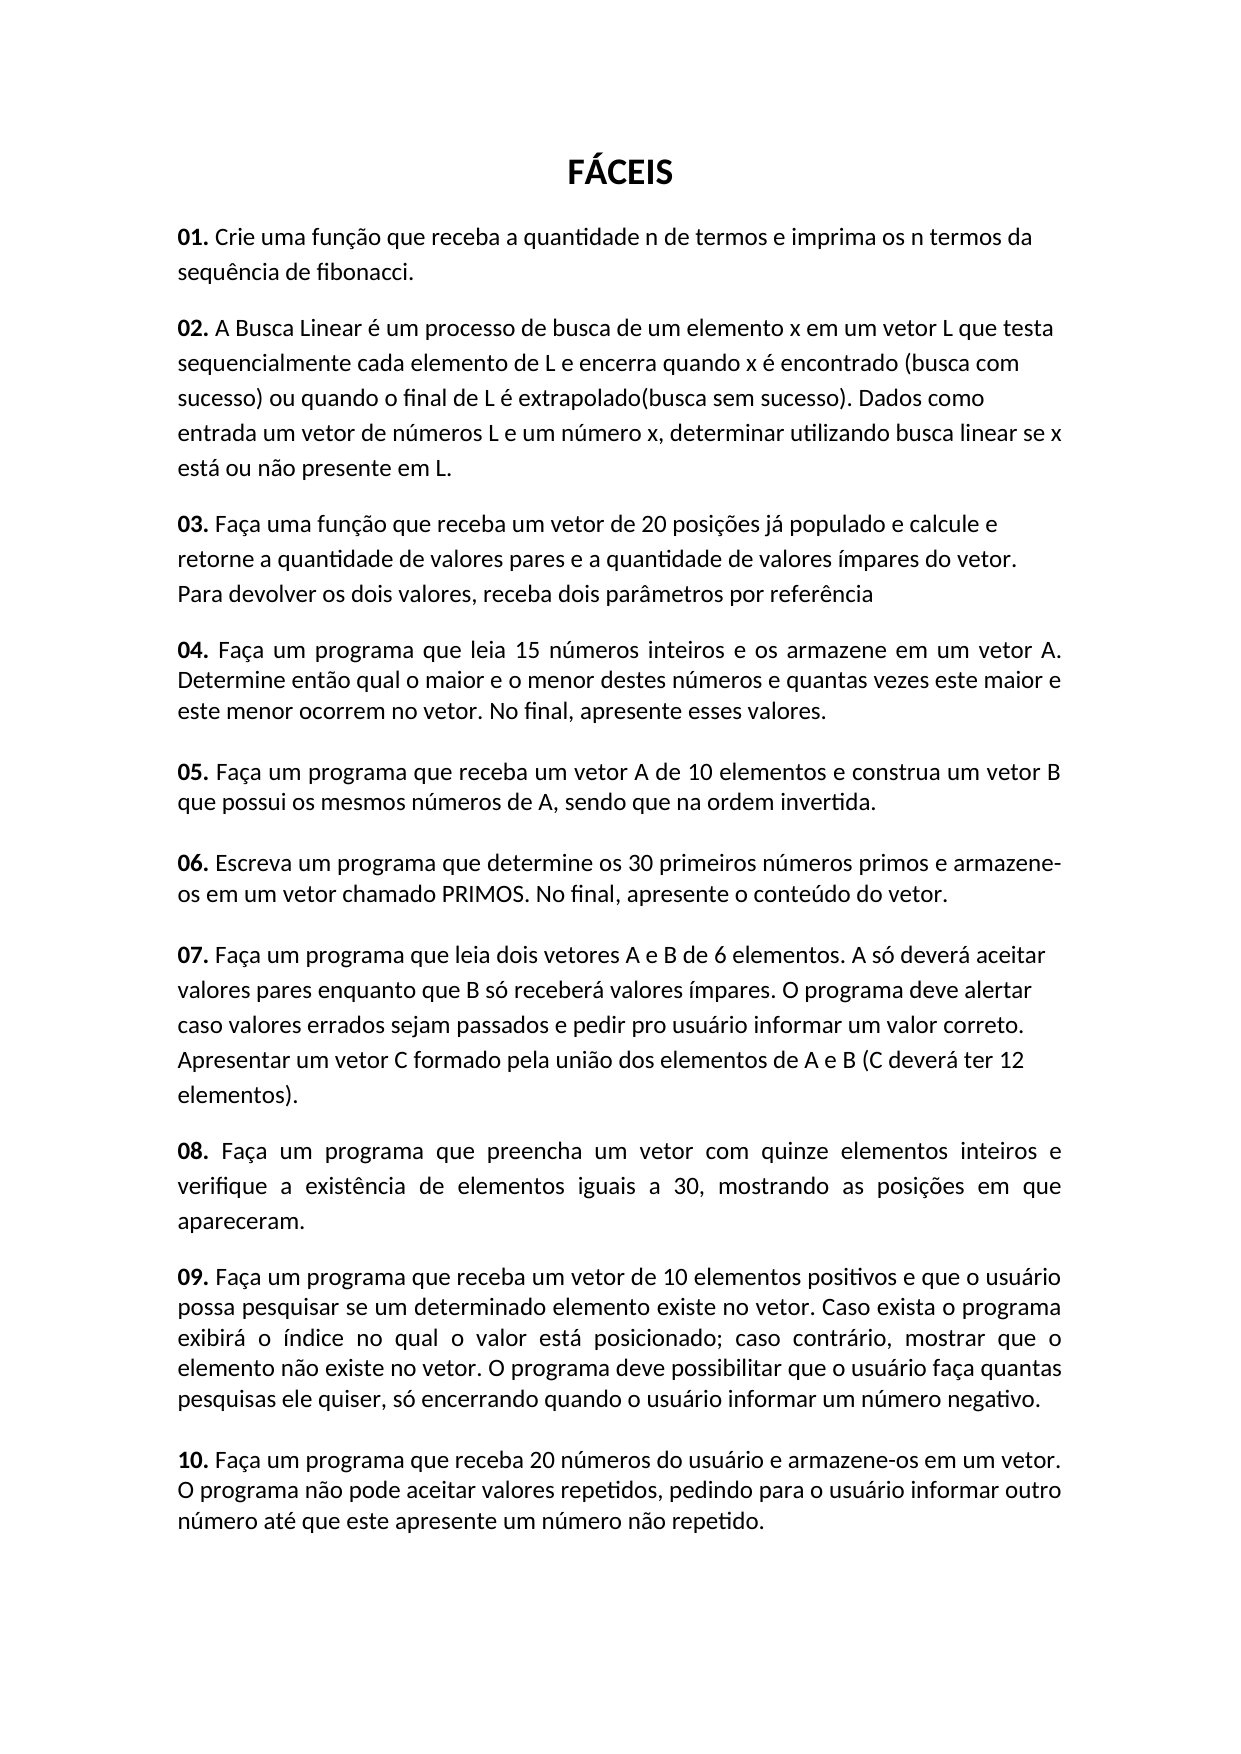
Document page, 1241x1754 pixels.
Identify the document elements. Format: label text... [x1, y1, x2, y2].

text 09. Faça um programa que receba um vetor de 10 elementos positivos e que o usuário possa pesquisar se um determinado elemento existe no vetor. Caso exista o programa exibirá o índice no qual o valor está posicionado; caso contrário, mostrar que o elemento não existe no vetor. O programa deve possibilitar que o usuário faça quantas pesquisas ele quiser, só encerrando quando o usuário informar um número negativo. [177, 1261, 1063, 1413]
text 02. A Busca Linear é um processo de busca de um elemento x em um vetor L que testa sequencialmente cada elemento de L e encerra quando x é encontrado (busca com sucesso) ou quando o final de L é extrapolado(busca sem sucesso). Dados como entrada um vetor de números L e um número x, determinar utilizando busca linear se x está ou não presente em L. [177, 312, 1063, 483]
text 10. Faça um programa que receba 20 números do usuário e armazene-os em um vetor. O programa não pode aceitar valores repetidos, pedindo para o usuário informar outro número até que este apresente um número não repetido. [177, 1444, 1063, 1536]
text 08. Faça um programa que preencha um vetor com quinze elementos inteiros e verifique a existência de elementos iguais a 30, mostrando as posições em que apareceram. [177, 1135, 1063, 1236]
text 05. Faça um programa que receba um vetor A de 10 elementos e construa um vetor B que possui os mesmos números de A, sendo que na ordem invertida. [177, 756, 1063, 817]
text 04. Faça um programa que leia 15 números inteiros e os armazene em um vetor A. Determine então qual o maior e o menor destes números e quantas vezes este maior e este menor ocorrem no vetor. No final, apresente esses valores. [177, 634, 1063, 726]
text 01. Crie uma função que receba a quantidade n de termos e imprima os n termos da sequência de fibonacci. [177, 221, 1063, 287]
text 06. Escreva um programa que determine os 30 primeiros números primos e armazene-os em um vetor chamado PRIMOS. No final, apresente o conteúdo do vetor. [177, 848, 1063, 909]
text 03. Faça uma função que receba um vetor de 20 posições já populado e calcule e retorne a quantidade de valores pares e a quantidade de valores ímpares do vetor. Para devolver os dois valores, receba dois parâmetros por referência [177, 508, 1063, 609]
text FÁCEIS [177, 148, 1063, 193]
text 07. Faça um programa que leia dois vetores A e B de 6 elementos. A só deverá aceitar valores pares enquanto que B só receberá valores ímpares. O programa deve alertar caso valores errados sejam passados e pedir pro usuário informar um valor correto. Apresentar um vetor C formado pela união dos elementos de A e B (C deverá ter 12 elementos). [177, 939, 1063, 1110]
